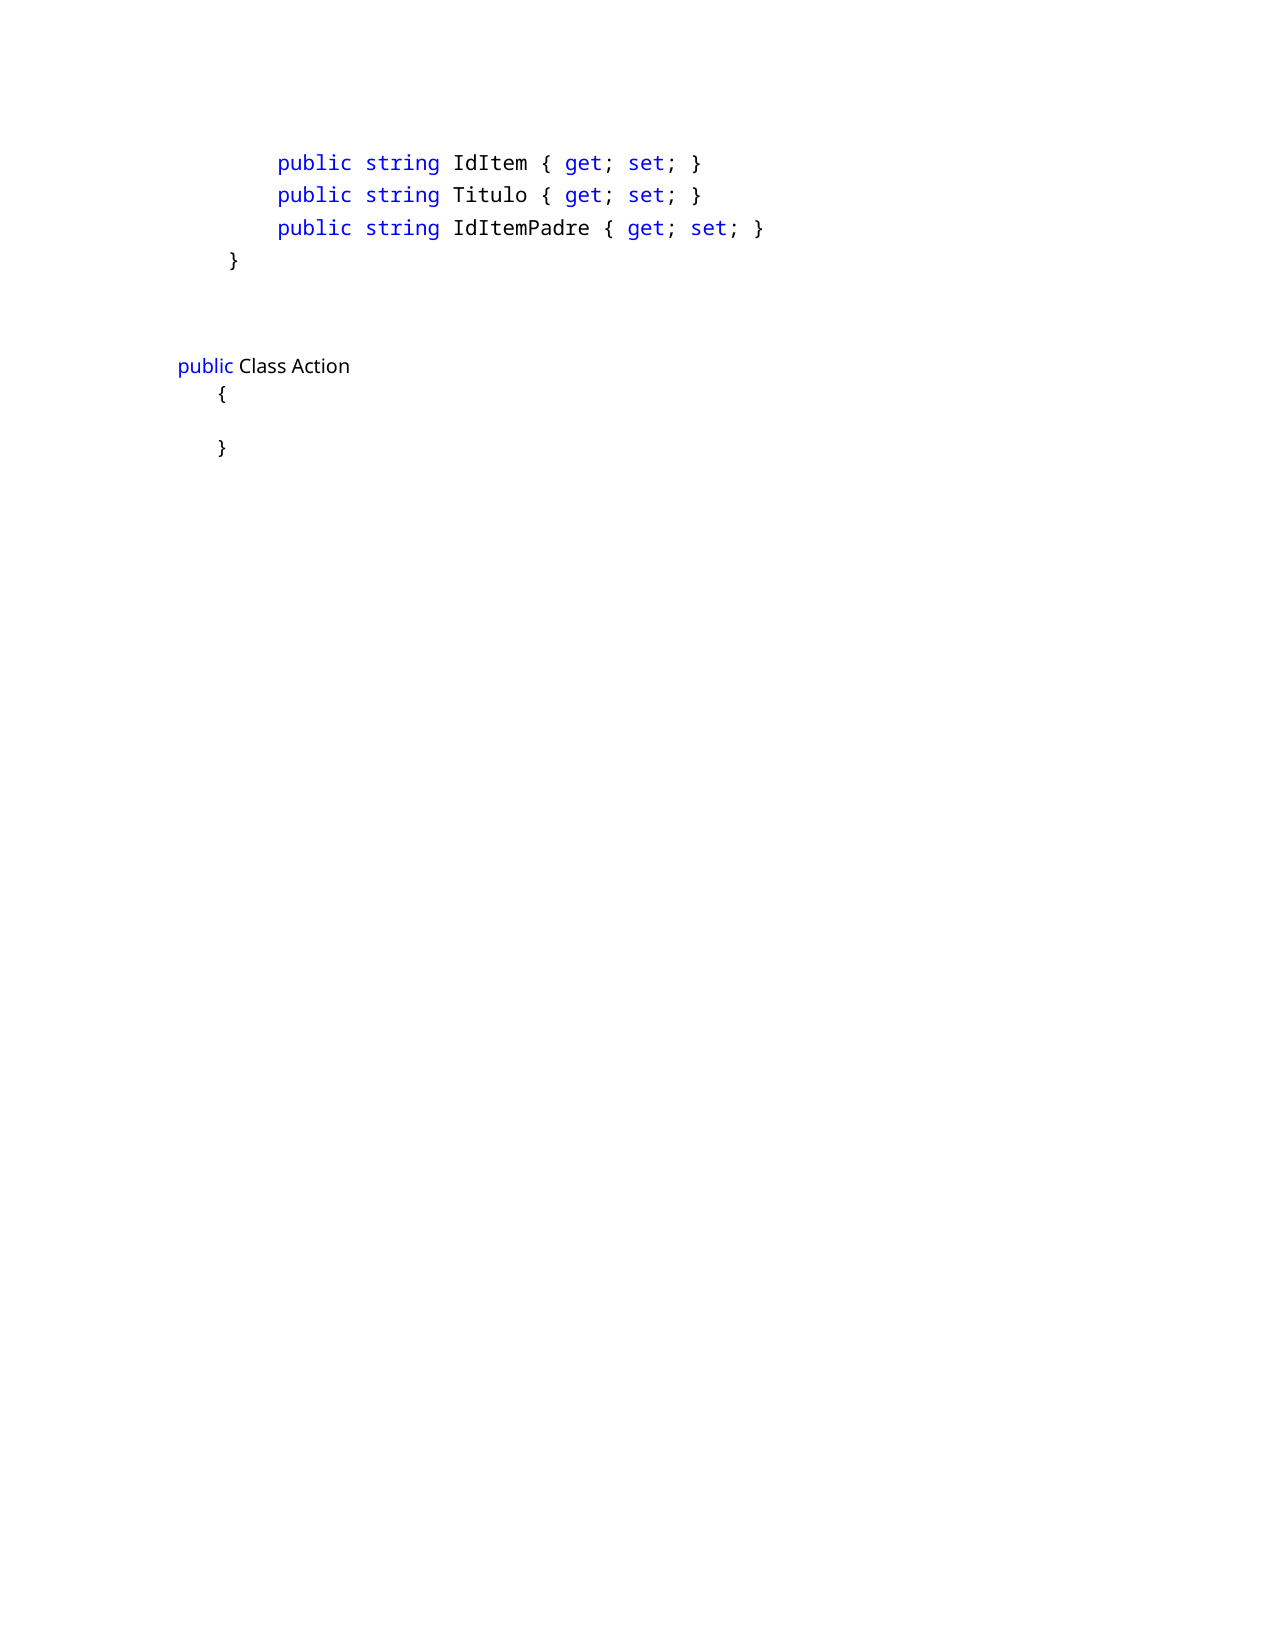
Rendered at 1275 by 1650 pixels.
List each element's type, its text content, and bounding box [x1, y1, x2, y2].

text } [177, 245, 1098, 274]
text public string Titulo { get; set; } [177, 180, 1098, 209]
text } [177, 433, 1098, 460]
text public string IdItemPadre { get; set; } [177, 213, 1098, 241]
text public string IdItem { get; set; } [177, 148, 1098, 176]
text public Class Action [177, 352, 1098, 379]
text { [177, 379, 1098, 406]
